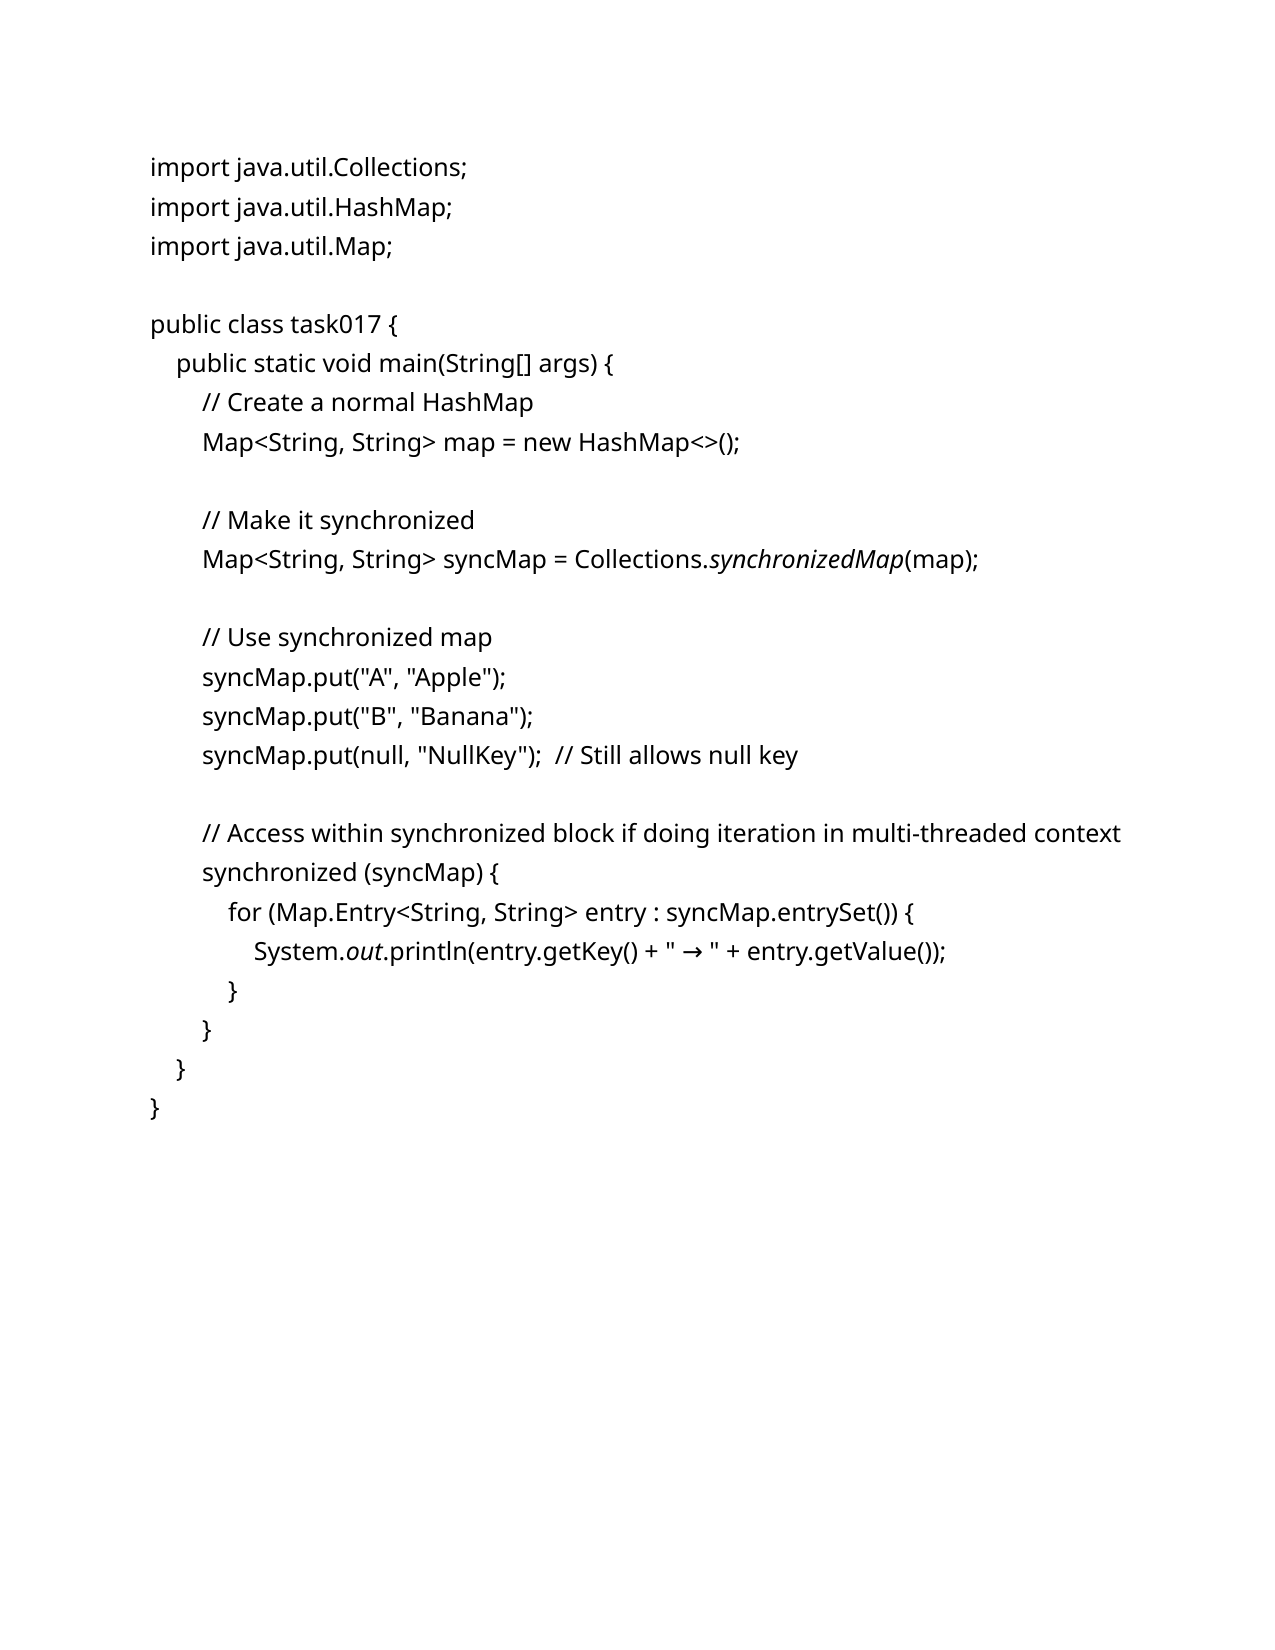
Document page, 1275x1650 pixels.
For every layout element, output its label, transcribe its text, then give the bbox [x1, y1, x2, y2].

text import java.util.Collections; import java.util.HashMap; import java.util.Map; public class task017 { public static void main(String[] args) { // Create a normal HashMap Map<String, String> map = new HashMap<>(); // Make it synchronized Map<String, String> syncMap = Collections.synchronizedMap(map); // Use synchronized map syncMap.put("A", "Apple"); syncMap.put("B", "Banana"); syncMap.put(null, "NullKey"); // Still allows null key // Access within synchronized block if doing iteration in multi-threaded context synchronized (syncMap) { for (Map.Entry<String, String> entry : syncMap.entrySet()) { System.out.println(entry.getKey() + " → " + entry.getValue()); } } } } [150, 150, 1125, 1124]
